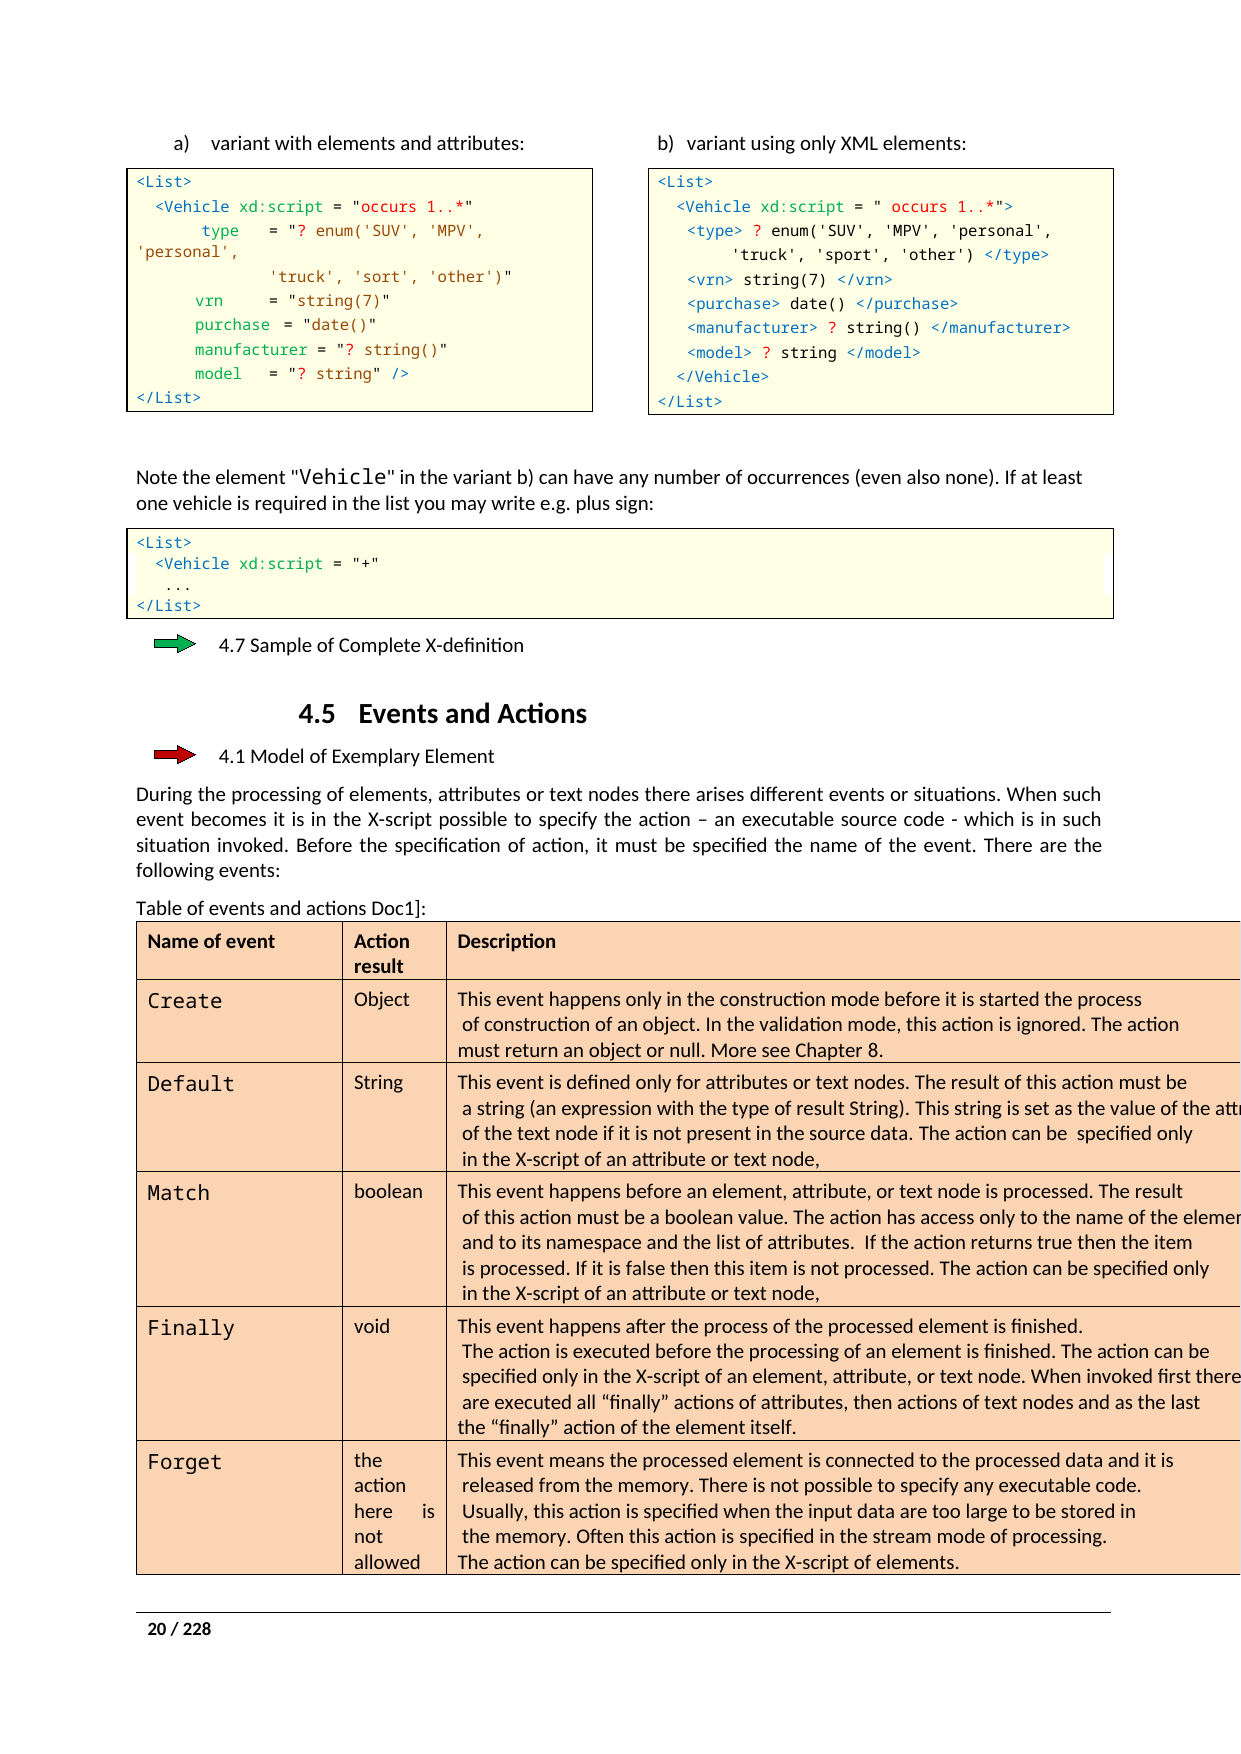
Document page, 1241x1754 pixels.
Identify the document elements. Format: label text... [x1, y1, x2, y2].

text type = "? enum('SUV', 'MPV', 'personal', [128, 217, 592, 262]
text <Vehicle xd:script = "occurs 1..*" [128, 192, 592, 217]
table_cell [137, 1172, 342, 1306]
text <Vehicle xd:script = "+" [136, 553, 1104, 574]
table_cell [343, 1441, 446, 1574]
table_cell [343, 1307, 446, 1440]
text Note the element "Vehicle" in the variant b) can have any number of occurrences (even also none). If at least one vehicle is required in the list you may write e.g. plus sign: [136, 462, 1104, 516]
text <List> [128, 529, 1113, 553]
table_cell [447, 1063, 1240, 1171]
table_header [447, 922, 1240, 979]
text <List> [128, 169, 592, 192]
list variant using only XML elements: [657, 130, 1104, 155]
text 'truck', 'sort', 'other')" [128, 262, 592, 287]
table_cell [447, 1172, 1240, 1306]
text <Vehicle xd:script = " occurs 1..*"> [649, 192, 1113, 217]
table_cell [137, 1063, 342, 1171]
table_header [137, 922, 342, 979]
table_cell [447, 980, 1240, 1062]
text purchase = "date()" [128, 311, 592, 335]
text During the processing of elements, attributes or text nodes there arises different events or situations. When such event becomes it is in the X-script possible to specify the action – an executable source code - which is in such situation invoked. Before the specification of action, it must be specified the name of the event. There are the following events: [136, 781, 1104, 883]
text 'truck', 'sport', 'other') </type> [649, 241, 1113, 265]
text </Vehicle> [649, 363, 1113, 387]
text <manufacturer> ? string() </manufacturer> [649, 314, 1113, 338]
text 4.7 Sample of Complete X-definition [136, 632, 1104, 657]
text <type> ? enum('SUV', 'MPV', 'personal', [649, 217, 1113, 241]
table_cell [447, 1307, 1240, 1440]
text </List> [649, 387, 1113, 414]
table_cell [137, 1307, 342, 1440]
subtitle Events and Actions [298, 695, 1104, 731]
text Table of events and actions Doc1]: [136, 895, 1104, 921]
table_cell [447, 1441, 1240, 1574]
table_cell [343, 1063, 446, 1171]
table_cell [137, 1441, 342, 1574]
text <model> ? string </model> [649, 338, 1113, 363]
text <purchase> date() </purchase> [649, 290, 1113, 314]
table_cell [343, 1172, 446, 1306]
text model = "? string" /> [128, 360, 592, 384]
text ... [136, 574, 1104, 592]
list variant with elements and attributes: [173, 130, 583, 155]
text manufacturer = "? string()" [128, 335, 592, 360]
text </List> [128, 384, 592, 411]
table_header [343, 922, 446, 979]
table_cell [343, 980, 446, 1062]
text 4.1 Model of Exemplary Element [136, 743, 1104, 768]
text <List> [649, 169, 1113, 192]
text </List> [128, 592, 1113, 618]
text <vrn> string(7) </vrn> [649, 265, 1113, 290]
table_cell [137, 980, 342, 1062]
text vrn = "string(7)" [128, 287, 592, 311]
